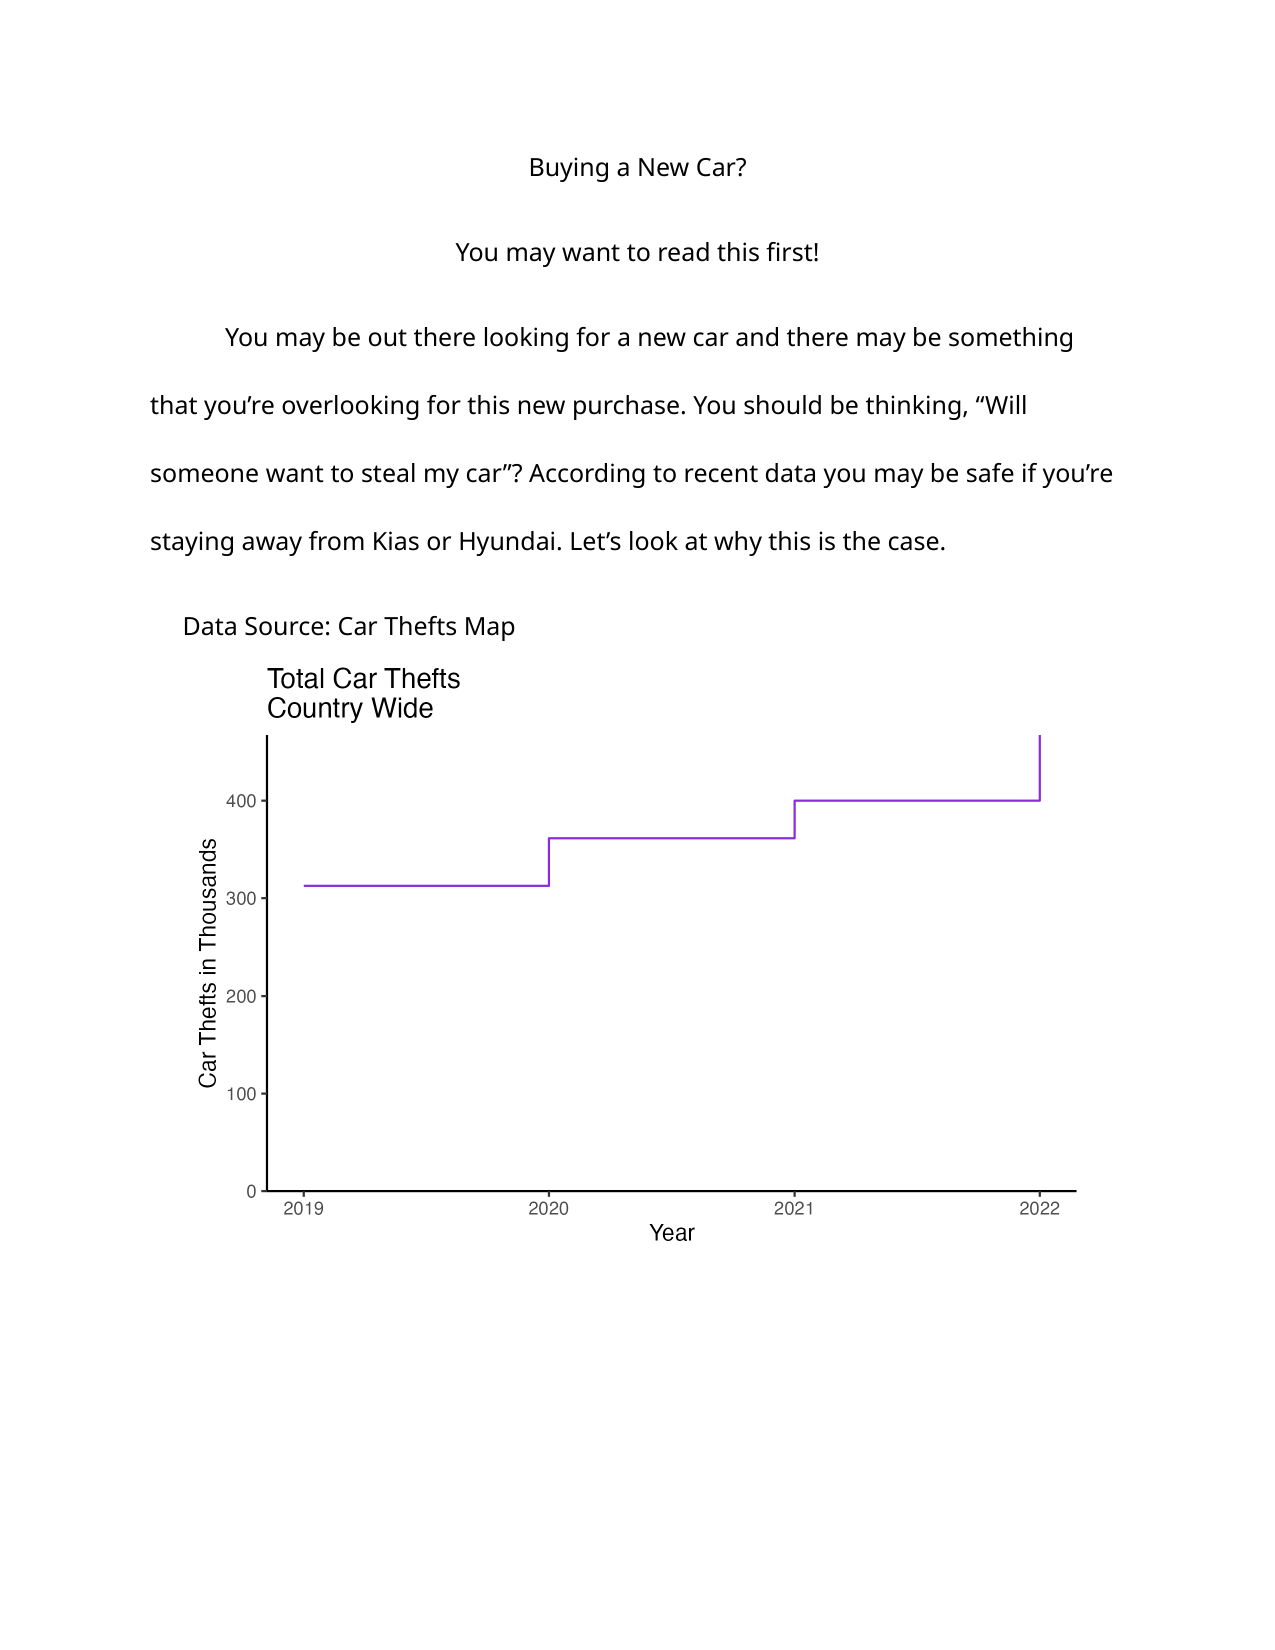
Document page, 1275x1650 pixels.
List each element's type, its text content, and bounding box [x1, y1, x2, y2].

text You may be out there looking for a new car and there may be something that you’re overlooking for this new purchase. You should be thinking, “Will someone want to steal my car”? According to recent data you may be safe if you’re staying away from Kias or Hyundai. Let’s look at why this is the case. [150, 319, 1125, 558]
text Data Source: Car Thefts Map [150, 609, 1125, 643]
text You may want to read this first! [150, 235, 1125, 269]
text Buying a New Car? [150, 150, 1125, 184]
picture [187, 656, 1088, 1257]
